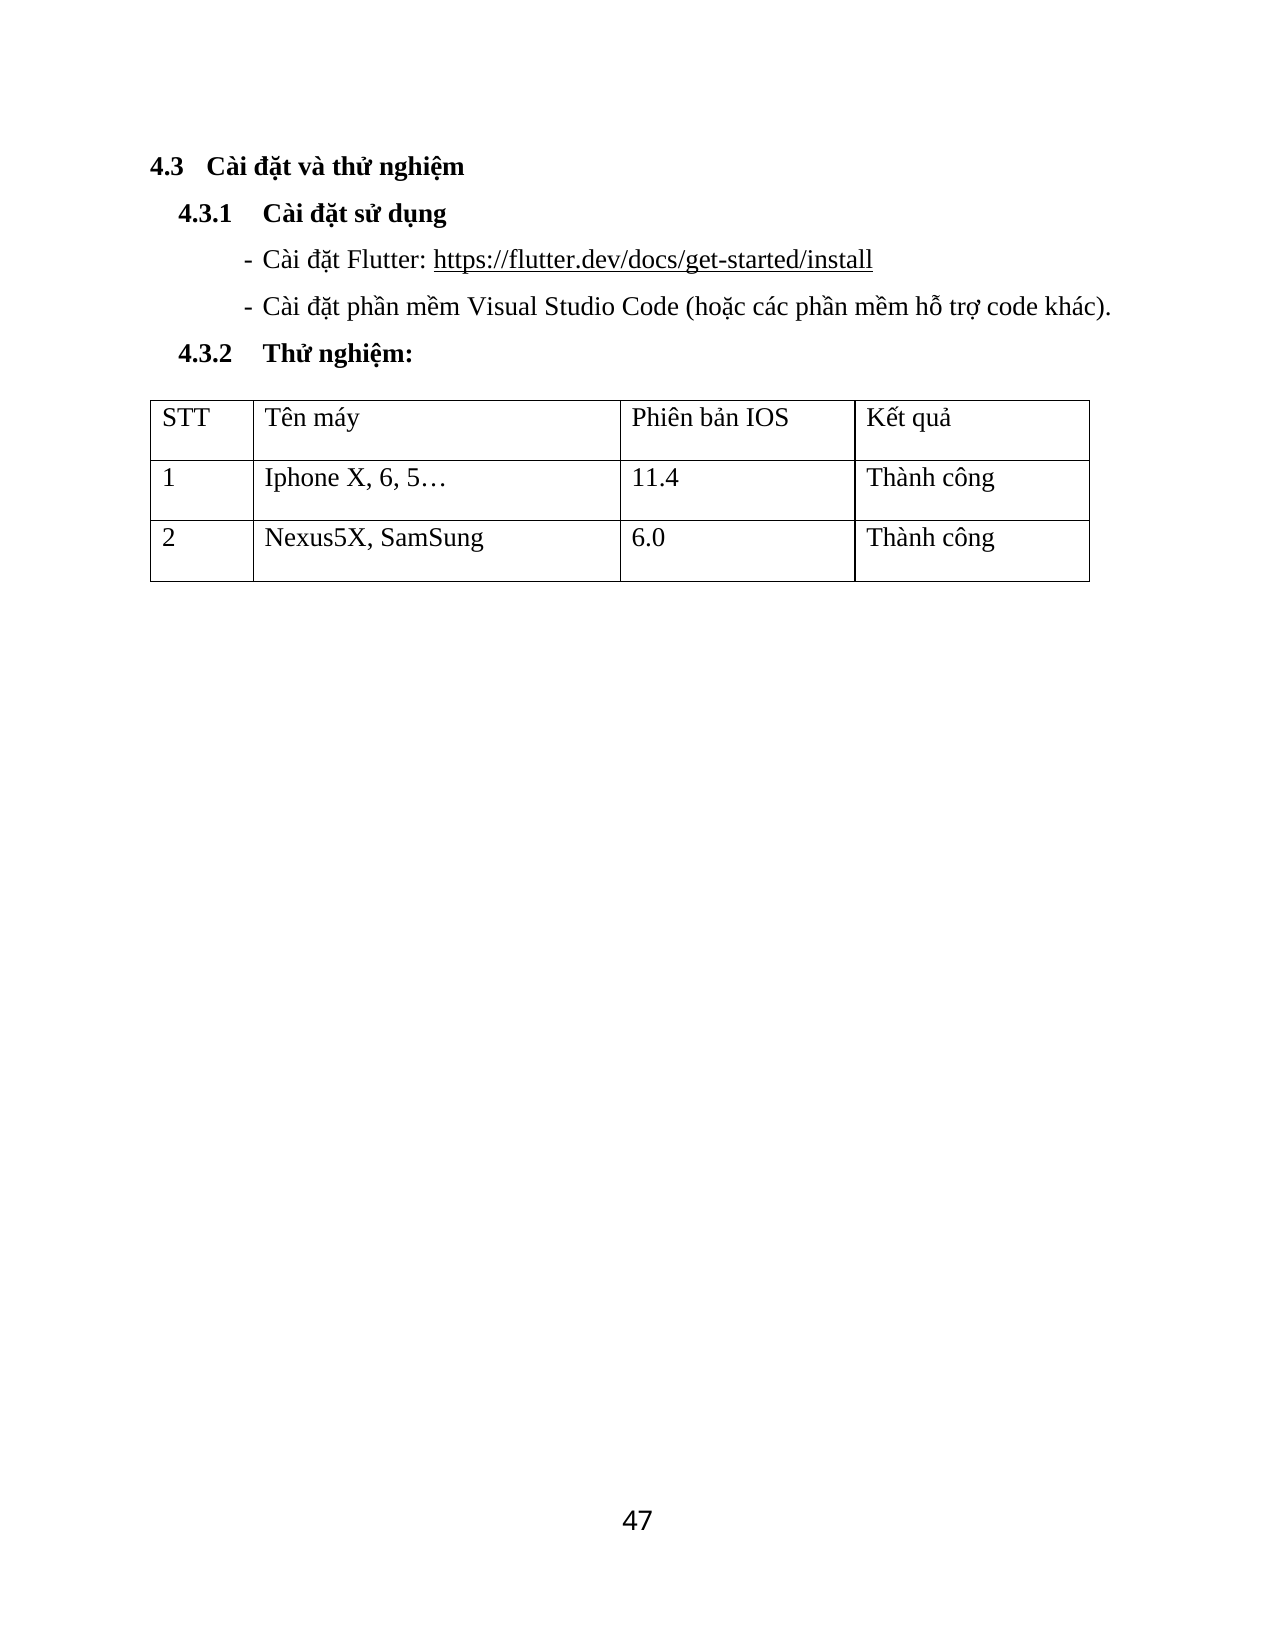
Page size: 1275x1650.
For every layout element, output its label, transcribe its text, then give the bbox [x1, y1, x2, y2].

table_header Phiên bản IOS [621, 401, 854, 460]
table_cell 1 [151, 461, 253, 520]
table_cell 11.4 [621, 461, 854, 520]
list Cài đặt và thử nghiệm [150, 150, 1125, 181]
list Thử nghiệm: [178, 337, 1125, 368]
table_cell Thành công [856, 461, 1089, 520]
list Cài đặt phần mềm Visual Studio Code (hoặc các phần mềm hỗ trợ code khác). [244, 290, 1125, 321]
table_cell Thành công [856, 521, 1089, 581]
list Cài đặt sử dụng [178, 197, 1125, 228]
table_cell 2 [151, 521, 253, 581]
list Cài đặt Flutter: https://flutter.dev/docs/get-started/install [244, 243, 1125, 274]
table_cell Iphone X, 6, 5… [254, 461, 620, 520]
table_cell 6.0 [621, 521, 854, 581]
table_header Kết quả [856, 401, 1089, 460]
table_header Tên máy [254, 401, 620, 460]
table_cell Nexus5X, SamSung [254, 521, 620, 581]
table_header STT [151, 401, 253, 460]
